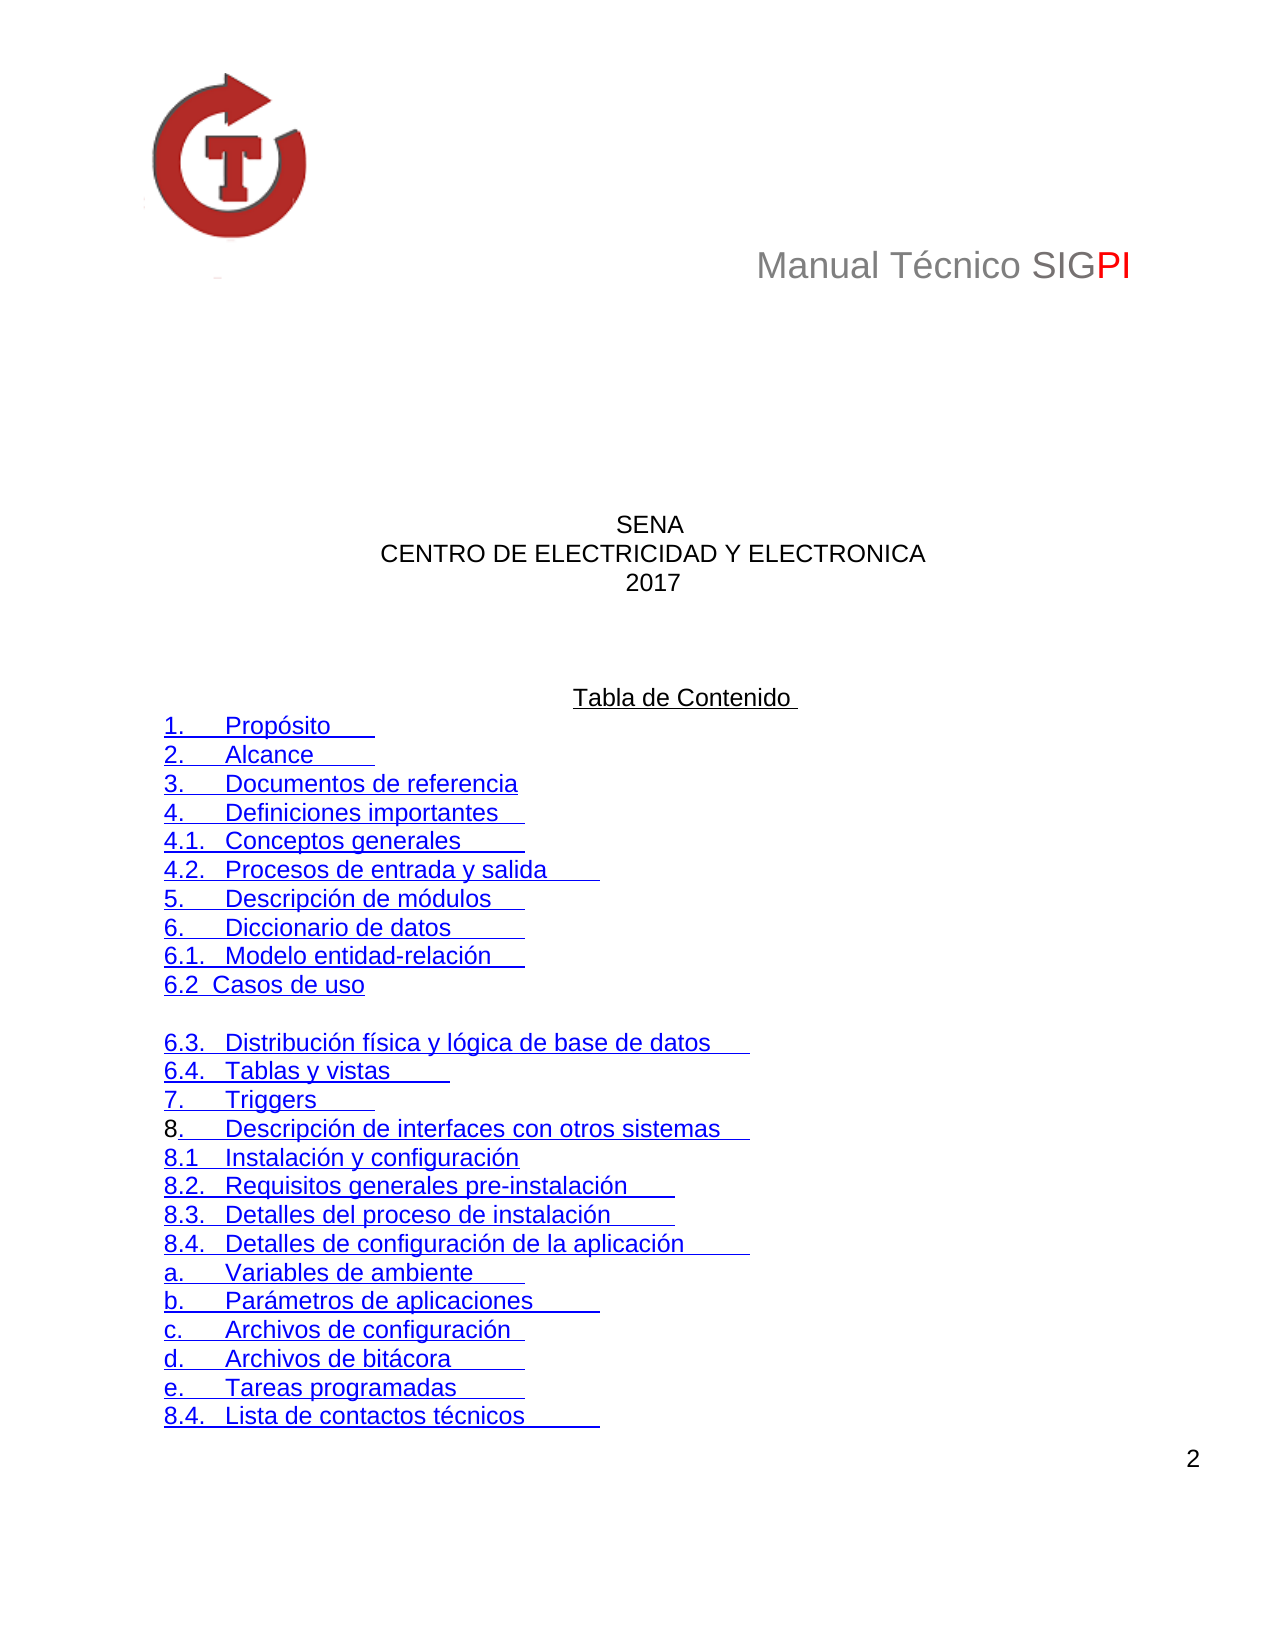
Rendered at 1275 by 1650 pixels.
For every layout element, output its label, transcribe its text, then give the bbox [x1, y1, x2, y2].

text 2017 [164, 567, 1136, 596]
picture [143, 73, 307, 279]
text SENA [164, 510, 1136, 539]
text CENTRO DE ELECTRICIDAD Y ELECTRONICA [164, 539, 1136, 567]
text Tabla de Contenido [164, 682, 1200, 711]
